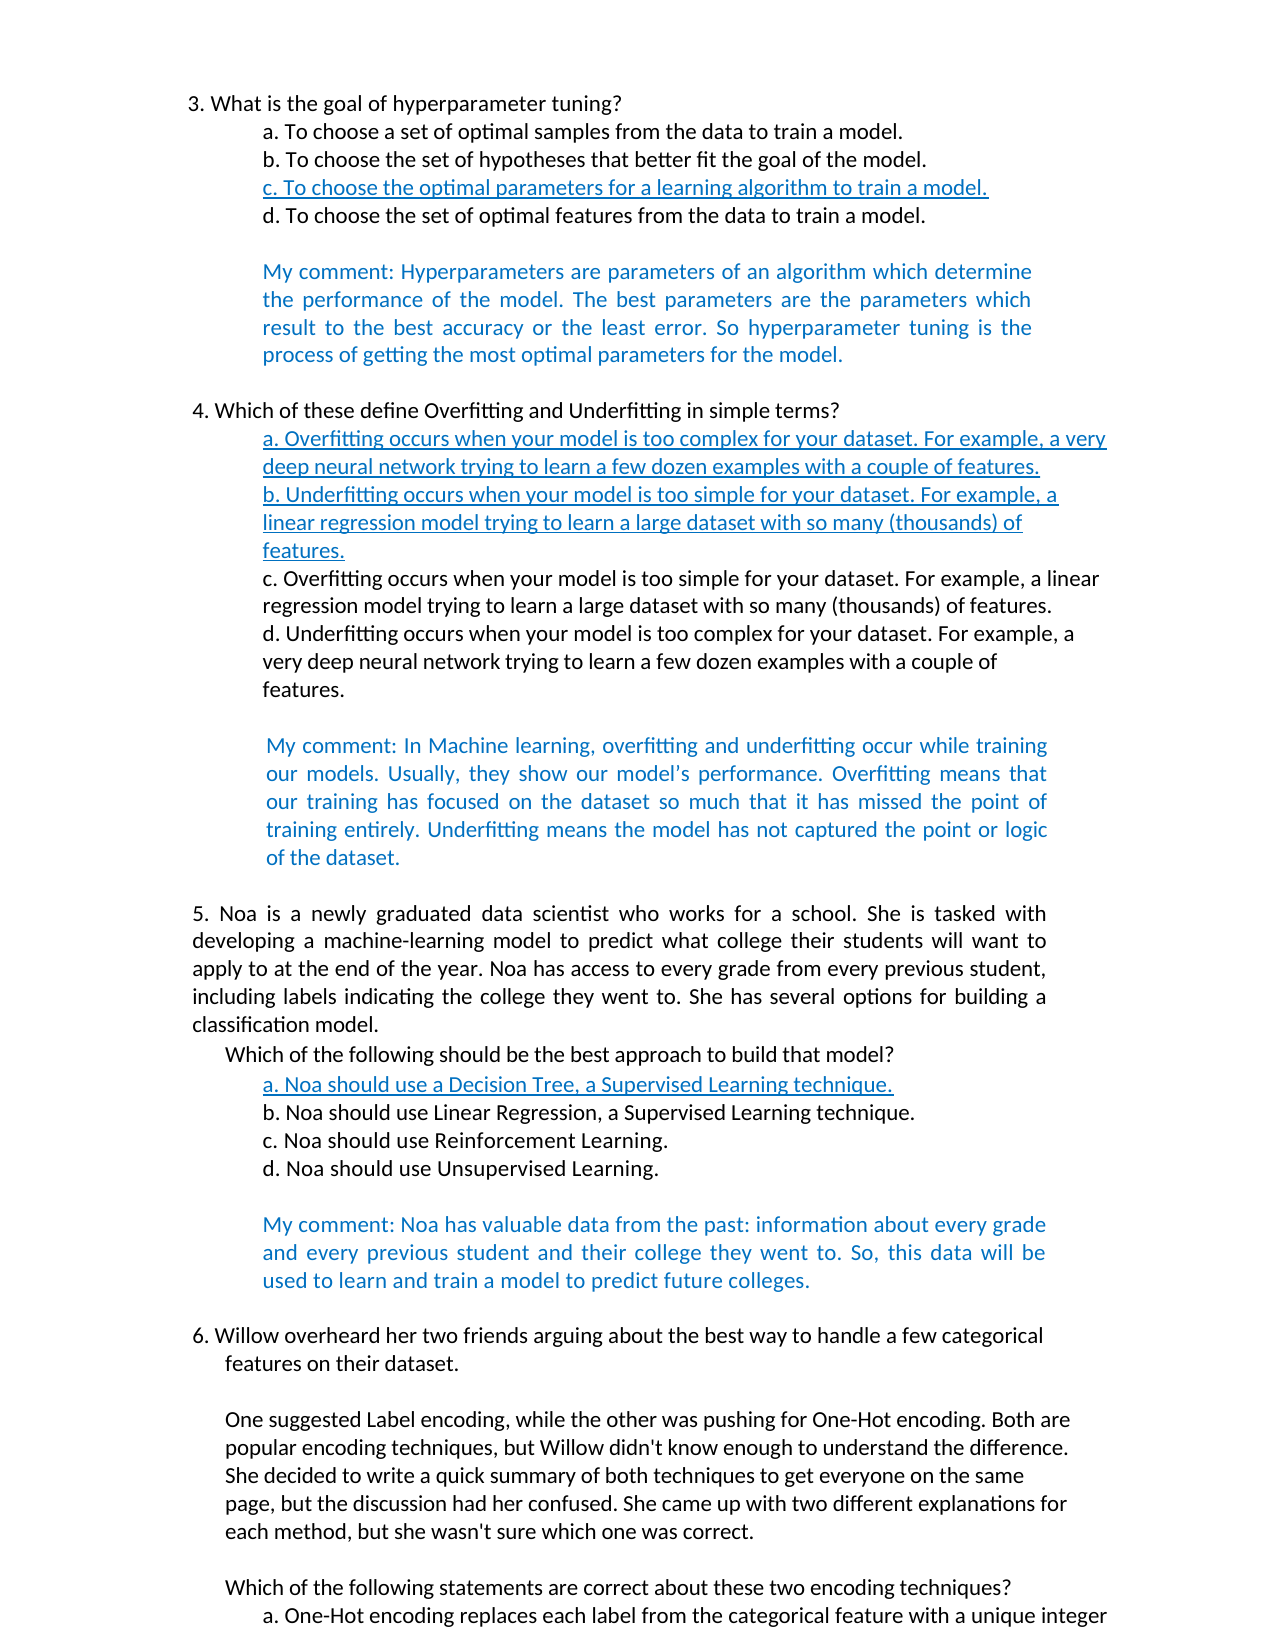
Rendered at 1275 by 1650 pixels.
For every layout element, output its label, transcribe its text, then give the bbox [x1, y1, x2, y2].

text c. To choose the optimal parameters for a learning algorithm to train a model. [262, 173, 1006, 201]
text a. Noa should use a Decision Tree, a Supervised Learning technique. [262, 1070, 909, 1098]
text popular encoding techniques, but Willow didn't know enough to understand the difference. She decided to write a quick summary of both techniques to get everyone on the same page, but the discussion had her confused. She came up with two different explanations for each method, but she wasn't sure which one was correct. [225, 1433, 1079, 1545]
text regression model trying to learn a large dataset with so many (thousands) of features. [262, 592, 1122, 619]
text 3. What is the goal of hyperparameter tuning? [187, 89, 634, 117]
text a. Overfitting occurs when your model is too complex for your dataset. For example, a very [262, 424, 1122, 452]
text features. [262, 675, 1122, 703]
text deep neural network trying to learn a few dozen examples with a couple of features. [262, 452, 1122, 480]
text b. To choose the set of hypotheses that better fit the goal of the model. [262, 145, 944, 173]
text features on their dataset. [225, 1349, 462, 1377]
text One suggested Label encoding, while the other was pushing for One-Hot encoding. Both are [225, 1405, 1080, 1433]
text b. Noa should use Linear Regression, a Supervised Learning technique. [262, 1098, 931, 1126]
text c. Noa should use Reinforcement Learning. [262, 1126, 678, 1154]
text 6. Willow overheard her two friends arguing about the best way to handle a few categorical [192, 1322, 1048, 1349]
text linear regression model trying to learn a large dataset with so many (thousands) of [262, 508, 1122, 536]
text very deep neural network trying to learn a few dozen examples with a couple of [262, 647, 1122, 675]
text d. To choose the set of optimal features from the data to train a model. [262, 201, 942, 229]
text d. Noa should use Unsupervised Learning. [262, 1154, 667, 1182]
text 4. Which of these define Overfitting and Underfitting in simple terms? [192, 396, 942, 424]
text Which of the following statements are correct about these two encoding techniques? [225, 1573, 1036, 1601]
text My comment: Hyperparameters are parameters of an algorithm which determine the performance of the model. The best parameters are the parameters which result to the best accuracy or the least error. So hyperparameter tuning is the process of getting the most optimal parameters for the model. [262, 257, 1033, 368]
text My comment: In Machine learning, overfitting and underfitting occur while training our models. Usually, they show our model’s performance. Overfitting means that our training has focused on the dataset so much that it has missed the point of training entirely. Underfitting means the model has not captured the point or logic of the dataset. [266, 731, 1048, 871]
text a. To choose a set of optimal samples from the data to train a model. [262, 117, 921, 145]
text c. Overfitting occurs when your model is too simple for your dataset. For example, a linear [262, 564, 1122, 592]
text b. Underfitting occurs when your model is too simple for your dataset. For example, a [262, 480, 1122, 508]
text 5. Noa is a newly graduated data scientist who works for a school. She is tasked with developing a machine-learning model to predict what college their students will want to apply to at the end of the year. Noa has access to every grade from every previous student, including labels indicating the college they went to. She has several options for building a classification model. [192, 899, 1048, 1038]
text a. One-Hot encoding replaces each label from the categorical feature with a unique integer [262, 1601, 1124, 1629]
text d. Underfitting occurs when your model is too complex for your dataset. For example, a [262, 619, 1122, 647]
text Which of the following should be the best approach to build that model? [225, 1040, 902, 1068]
text features. [262, 536, 1122, 564]
text My comment: Noa has valuable data from the past: information about every grade and every previous student and their college they went to. So, this data will be used to learn and train a model to predict future colleges. [262, 1210, 1048, 1294]
